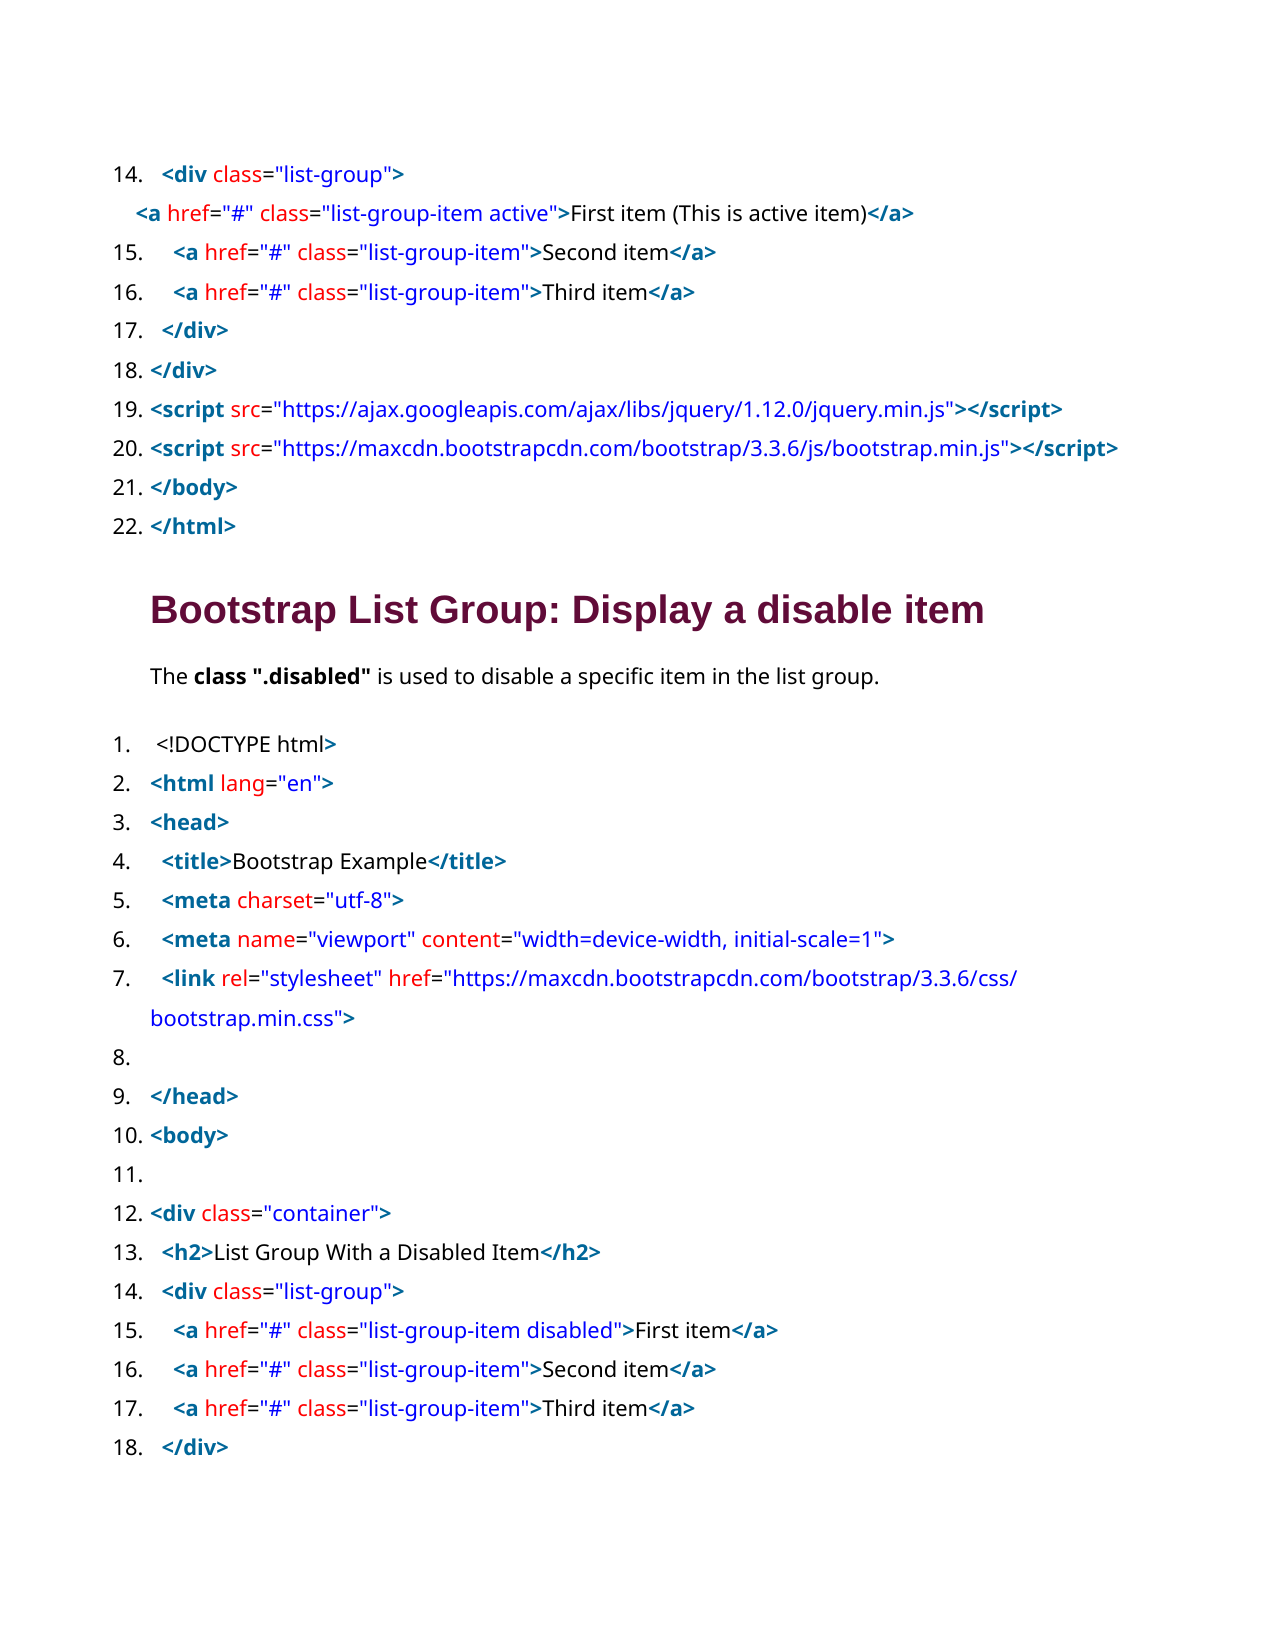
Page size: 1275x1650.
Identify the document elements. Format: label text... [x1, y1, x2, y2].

list </div> [112, 306, 1125, 345]
list <body> [112, 1110, 1125, 1149]
list <head> [112, 798, 1125, 837]
list <div class="container"> [112, 1188, 1125, 1228]
list <a href="#" class="list-group-item">Second item</a> [112, 1345, 1125, 1384]
text <a href="#" class="list-group-item active">First item (This is active item)</a> [112, 189, 1125, 228]
list <meta name="viewport" content="width=device-width, initial-scale=1"> [112, 915, 1125, 954]
list </body> [112, 462, 1125, 502]
list <a href="#" class="list-group-item">Third item</a> [112, 1384, 1125, 1423]
list <script src="https://maxcdn.bootstrapcdn.com/bootstrap/3.3.6/js/bootstrap.min.js"></script> [112, 423, 1125, 462]
list <!DOCTYPE html> [112, 720, 1125, 759]
list <html lang="en"> [112, 759, 1125, 798]
list <title>Bootstrap Example</title> [112, 837, 1125, 876]
list <a href="#" class="list-group-item">Third item</a> [112, 267, 1125, 306]
list </head> [112, 1071, 1125, 1110]
list </div> [112, 1423, 1125, 1462]
list <h2>List Group With a Disabled Item</h2> [112, 1228, 1125, 1267]
list </html> [112, 502, 1125, 541]
list <div class="list-group"> [112, 1267, 1125, 1306]
list <a href="#" class="list-group-item disabled">First item</a> [112, 1306, 1125, 1345]
subtitle Bootstrap List Group: Display a disable item [150, 586, 1125, 632]
list <script src="https://ajax.googleapis.com/ajax/libs/jquery/1.12.0/jquery.min.js"></script> [112, 384, 1125, 423]
list <link rel="stylesheet" href="https://maxcdn.bootstrapcdn.com/bootstrap/3.3.6/css/bootstrap.min.css"> [112, 954, 1125, 1032]
list </div> [112, 345, 1125, 384]
list <meta charset="utf-8"> [112, 876, 1125, 915]
text The class ".disabled" is used to disable a specific item in the list group. [150, 661, 1125, 691]
list <a href="#" class="list-group-item">Second item</a> [112, 228, 1125, 267]
list <div class="list-group"> [112, 150, 1125, 189]
